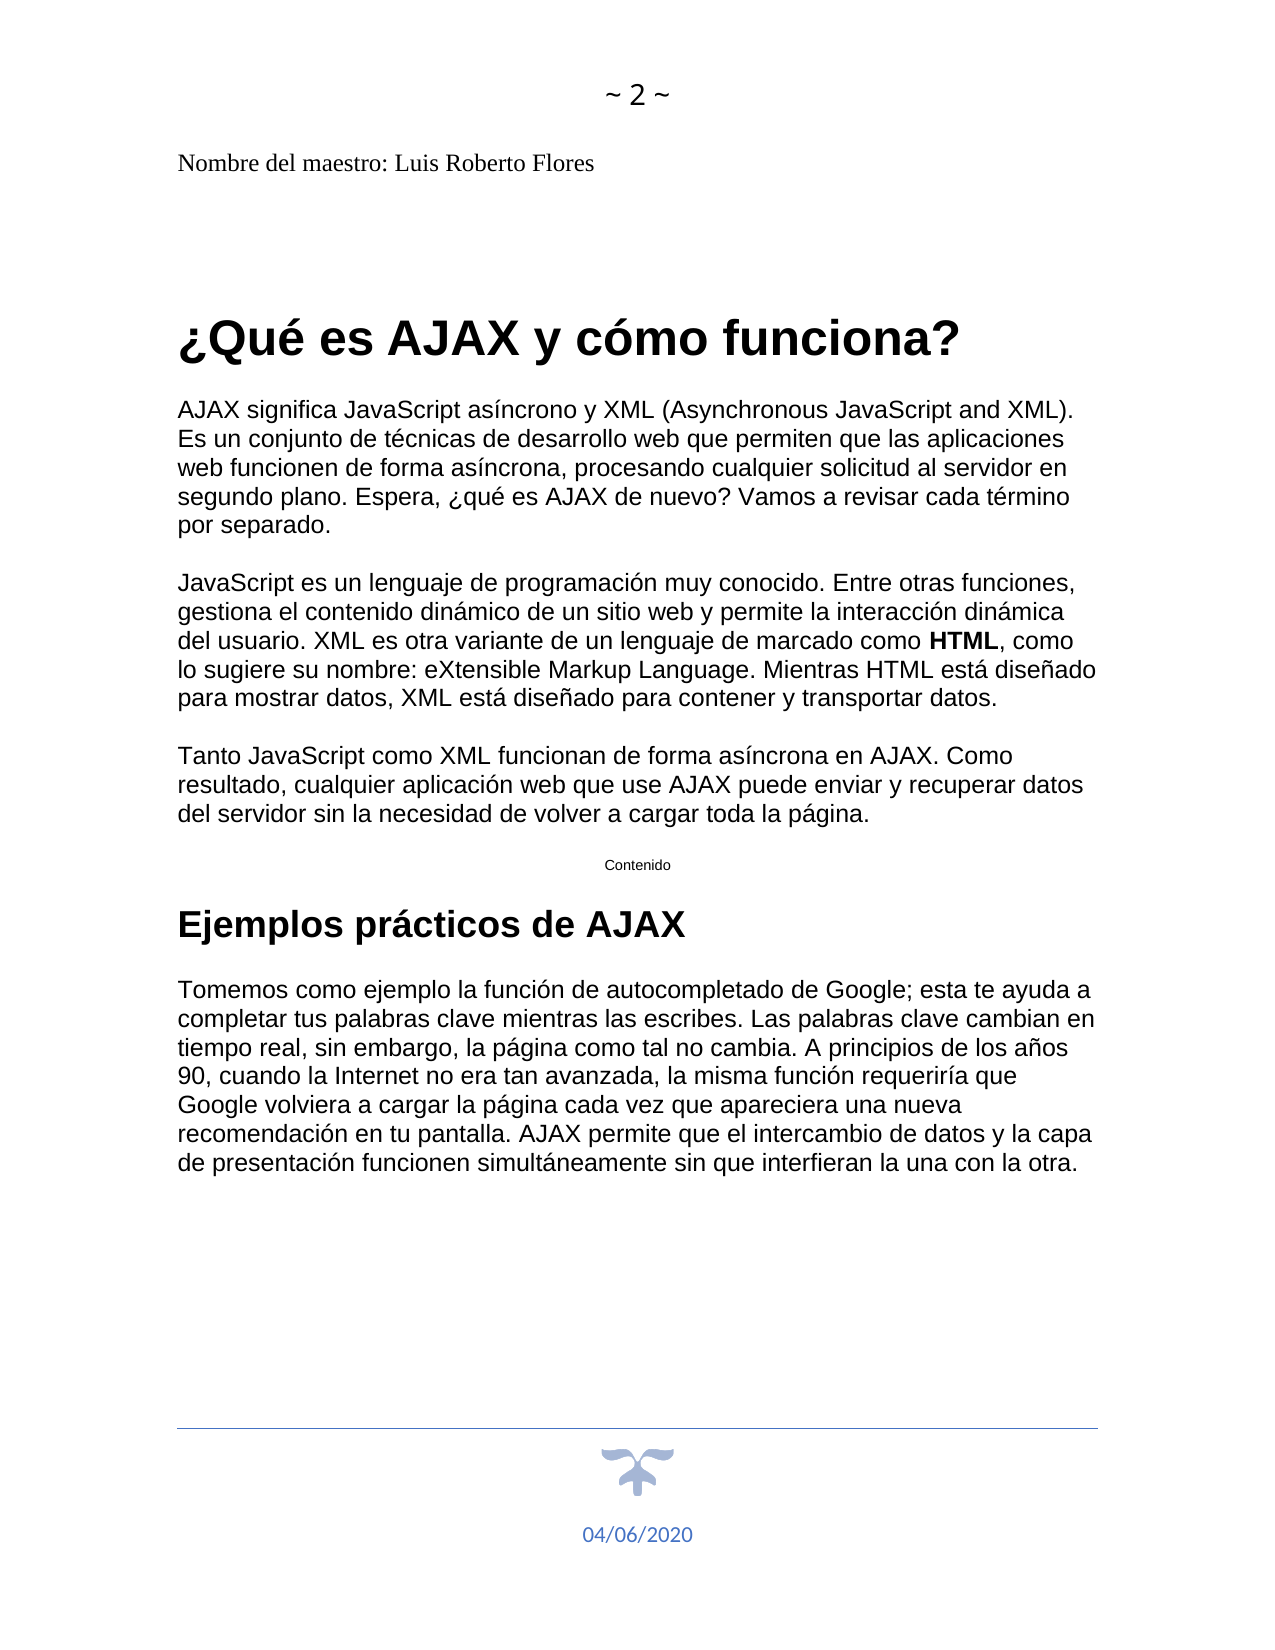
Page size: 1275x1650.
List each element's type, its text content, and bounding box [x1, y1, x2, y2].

text Contenido [177, 857, 1098, 873]
text Nombre del maestro: Luis Roberto Flores [177, 148, 1098, 176]
text Ejemplos prácticos de AJAX [177, 903, 1098, 946]
text Tomemos como ejemplo la función de autocompletado de Google; esta te ayuda a completar tus palabras clave mientras las escribes. Las palabras clave cambian en tiempo real, sin embargo, la página como tal no cambia. A principios de los años 90, cuando la Internet no era tan avanzada, la misma función requeriría que Google volviera a cargar la página cada vez que apareciera una nueva recomendación en tu pantalla. AJAX permite que el intercambio de datos y la capa de presentación funcionen simultáneamente sin que interfieran la una con la otra. [177, 975, 1098, 1176]
text Tanto JavaScript como XML funcionan de forma asíncrona en AJAX. Como resultado, cualquier aplicación web que use AJAX puede enviar y recuperar datos del servidor sin la necesidad de volver a cargar toda la página. [177, 741, 1098, 828]
text AJAX significa JavaScript asíncrono y XML (Asynchronous JavaScript and XML). Es un conjunto de técnicas de desarrollo web que permiten que las aplicaciones web funcionen de forma asíncrona, procesando cualquier solicitud al servidor en segundo plano. Espera, ¿qué es AJAX de nuevo? Vamos a revisar cada término por separado. [177, 396, 1098, 539]
text ¿Qué es AJAX y cómo funciona? [177, 309, 1098, 366]
text JavaScript es un lenguaje de programación muy conocido. Entre otras funciones, gestiona el contenido dinámico de un sitio web y permite la interacción dinámica del usuario. XML es otra variante de un lenguaje de marcado como HTML, como lo sugiere su nombre: eXtensible Markup Language. Mientras HTML está diseñado para mostrar datos, XML está diseñado para contener y transportar datos. [177, 568, 1098, 712]
